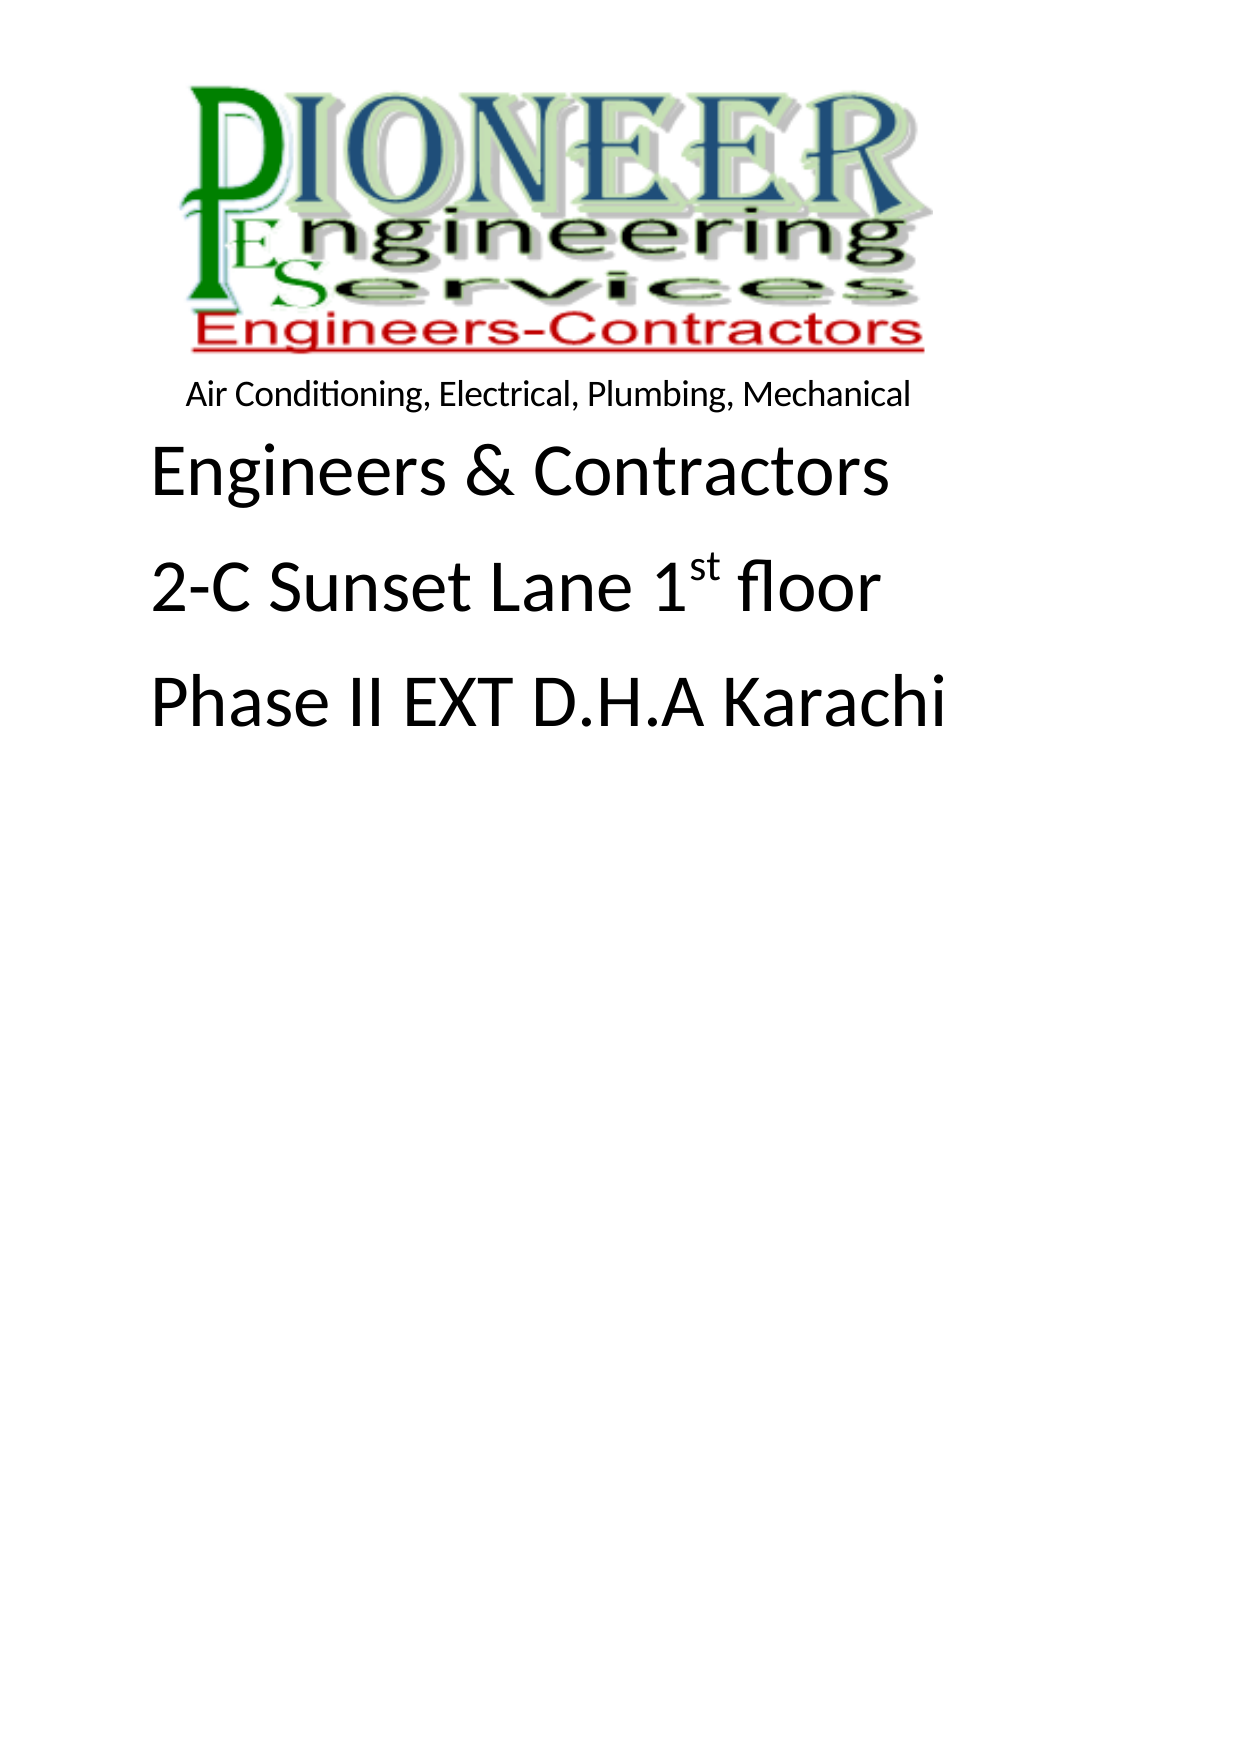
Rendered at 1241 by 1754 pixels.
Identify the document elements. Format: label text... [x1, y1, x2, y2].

text Phase II EXT D.H.A Karachi [150, 654, 1165, 745]
text Air Conditioning, Electrical, Plumbing, Mechanical Engineers & Contractors [150, 369, 1165, 514]
picture [169, 76, 933, 365]
text 2-C Sunset Lane 1st floor [150, 538, 1165, 630]
